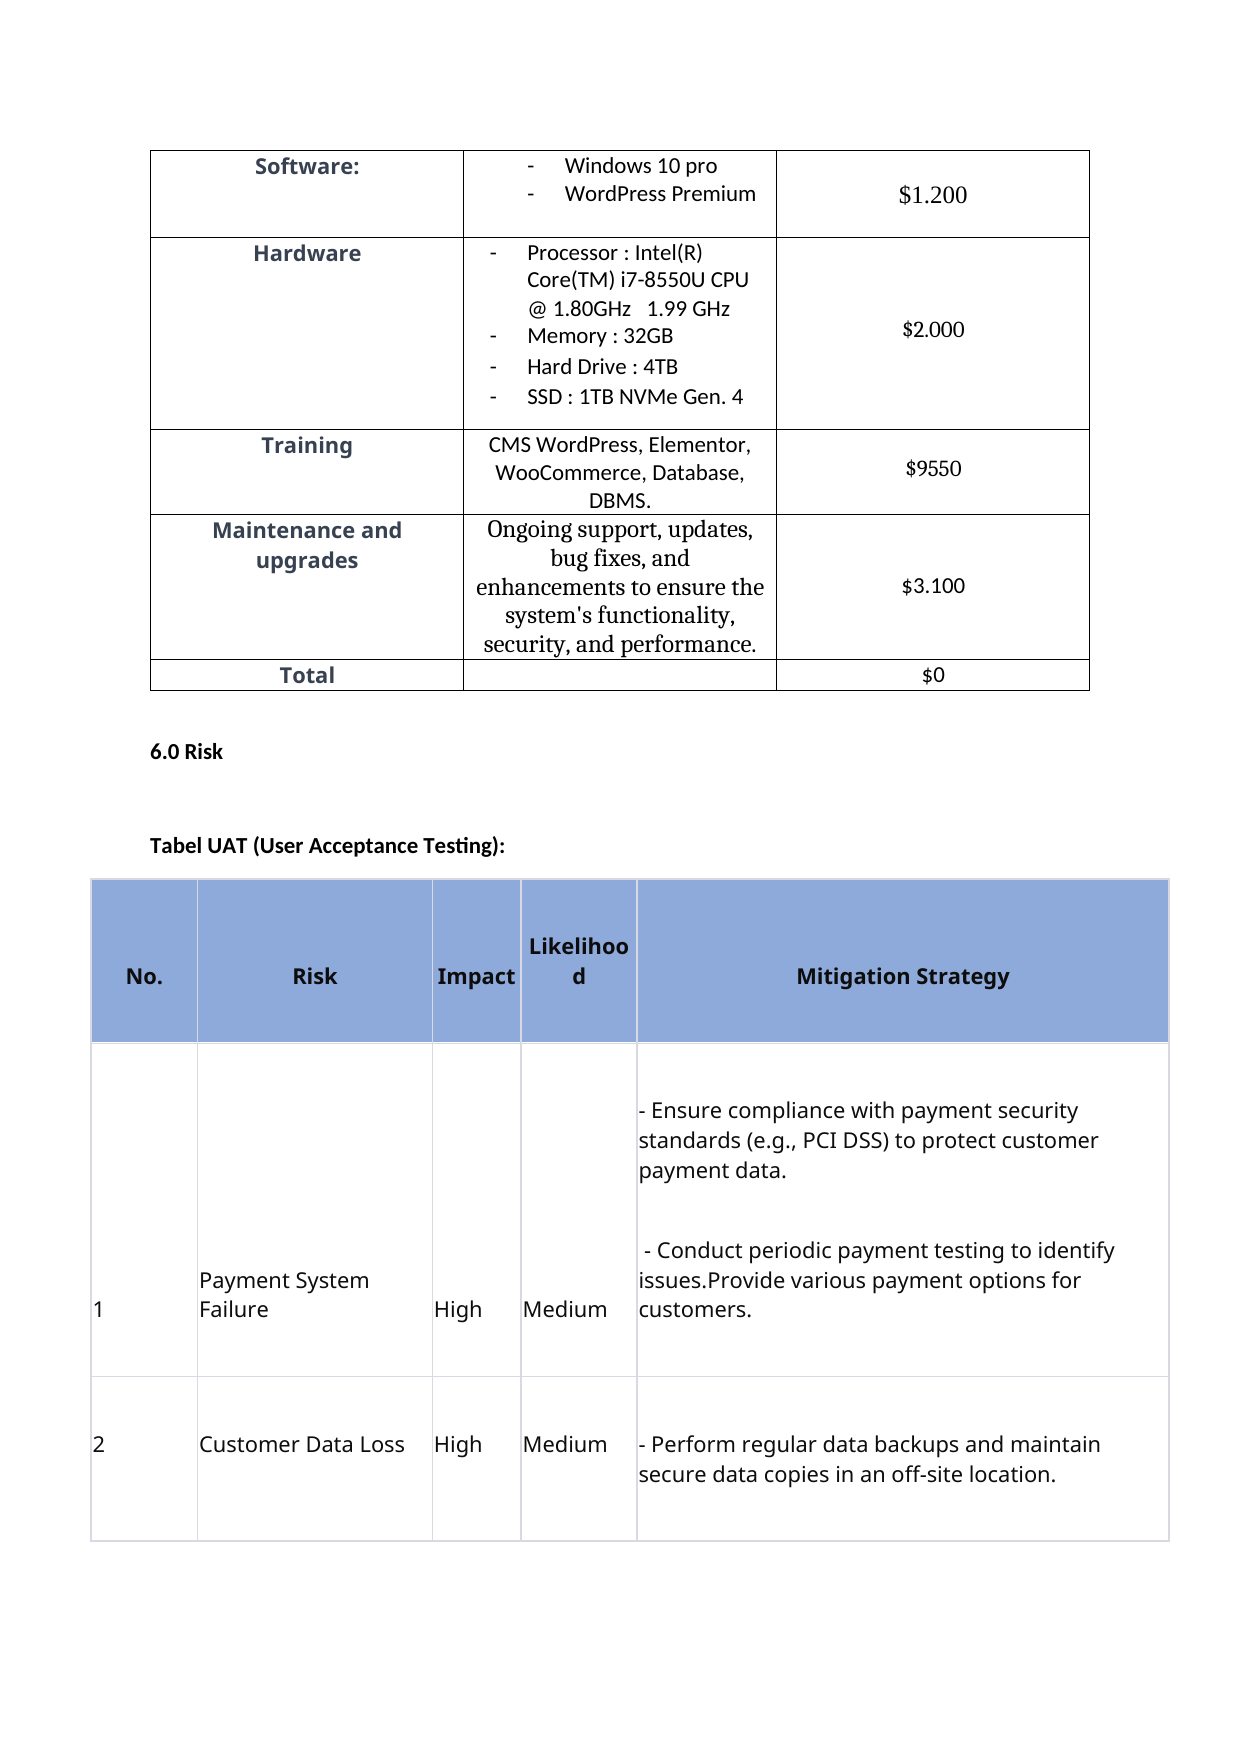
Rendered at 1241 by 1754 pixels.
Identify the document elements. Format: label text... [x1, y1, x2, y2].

table_cell Total [151, 660, 463, 689]
table_cell Ongoing support, updates, bug fixes, and enhancements to ensure the system's functionality, security, and performance. [464, 515, 776, 659]
table_cell $15.850 [777, 660, 1089, 689]
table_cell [638, 1377, 1168, 1540]
table_cell Windows 10 pro WordPress Premium [464, 151, 776, 237]
table_cell $2.000 [777, 238, 1089, 429]
table_cell Payment System Failure [198, 1044, 432, 1376]
table_cell [464, 660, 776, 689]
table_cell High [433, 1044, 520, 1376]
table_cell Maintenance and upgrades [151, 515, 463, 659]
table_cell Processor : Intel(R) Core(TM) i7-8550U CPU @ 1.80GHz 1.99 GHz Memory : 32GB Hard Drive : 4TB SSD : 1TB NVMe Gen. 4 [464, 238, 776, 429]
table_cell 1 [92, 1044, 197, 1376]
table_header No. [92, 880, 197, 1042]
table_cell Medium [522, 1377, 636, 1540]
table_cell - Ensure compliance with payment security standards (e.g., PCI DSS) to protect customer payment data. - Conduct periodic payment testing to identify issues.Provide various payment options for customers. [638, 1044, 1168, 1376]
table_cell Software: [151, 151, 463, 237]
table_header Impact [433, 880, 520, 1042]
text 6.0 Risk [150, 737, 1090, 766]
table_cell CMS WordPress, Elementor, WooCommerce, Database, DBMS. [464, 430, 776, 514]
table_cell $9550 [777, 430, 1089, 514]
table_cell Medium [522, 1044, 636, 1376]
table_header Mitigation Strategy [638, 880, 1168, 1042]
text Tabel UAT (User Acceptance Testing): [150, 831, 1090, 859]
table_cell Customer Data Loss [198, 1377, 432, 1540]
table_cell 2 [92, 1377, 197, 1540]
table_cell Training [151, 430, 463, 514]
table_header Likelihood [522, 880, 636, 1042]
table_cell High [433, 1377, 520, 1540]
table_cell $3.100 [777, 515, 1089, 659]
table_header Risk [198, 880, 432, 1042]
table_cell $1.200 [777, 151, 1089, 237]
table_cell Hardware [151, 238, 463, 429]
